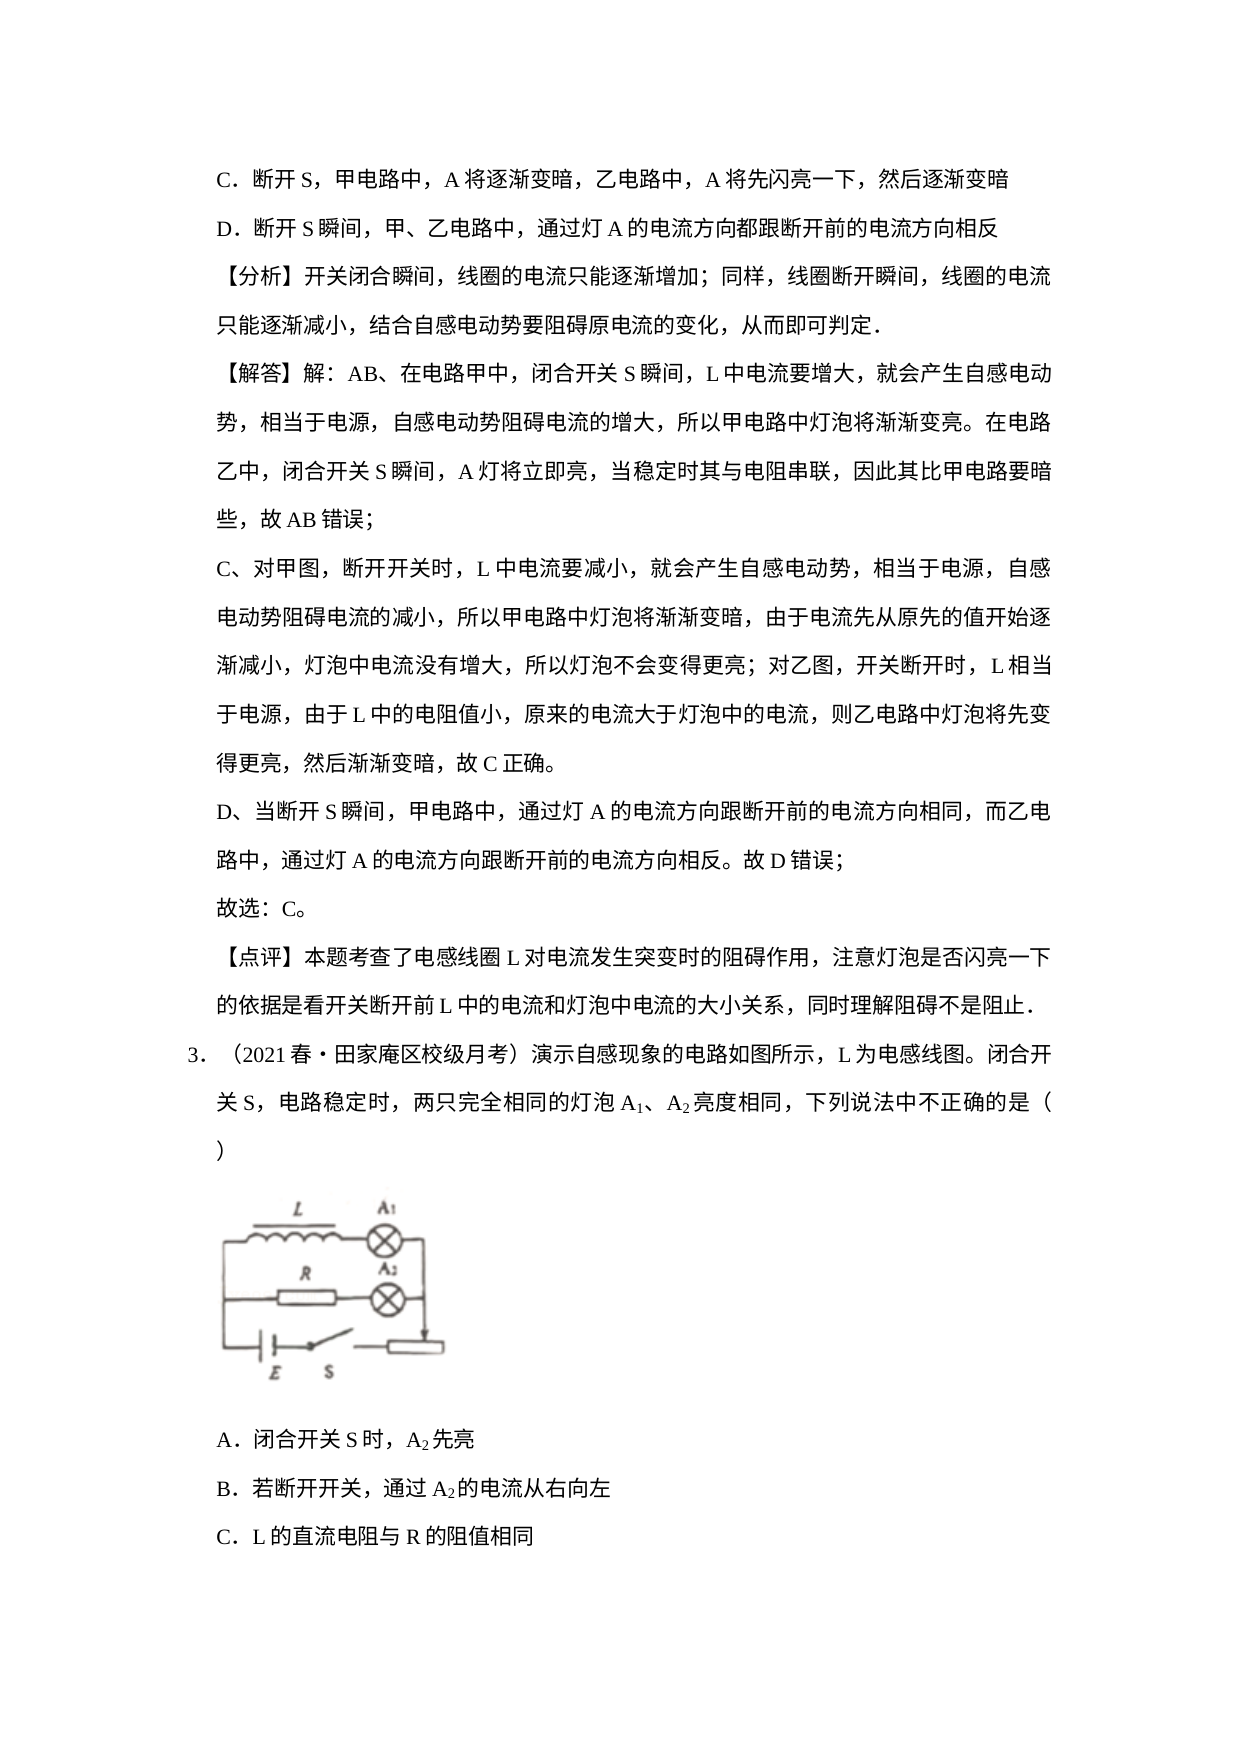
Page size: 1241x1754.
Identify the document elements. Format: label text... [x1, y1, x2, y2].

text B．若断开开关，通过A2的电流从右向左 [187, 1470, 1053, 1503]
text 故选：C。 [216, 891, 1053, 923]
text A．闭合开关S时，A2先亮 [187, 1422, 1053, 1454]
text D、当断开S瞬间，甲电路中，通过灯A的电流方向跟断开前的电流方向相同，而乙电路中，通过灯A的电流方向跟断开前的电流方向相反。故D错误； [216, 794, 1053, 875]
text C．断开S，甲电路中，A将逐渐变暗，乙电路中，A将先闪亮一下，然后逐渐变暗 [187, 162, 1053, 194]
picture [216, 1182, 451, 1386]
text C．L的直流电阻与R的阻值相同 [187, 1519, 1053, 1551]
text 【分析】开关闭合瞬间，线圈的电流只能逐渐增加；同样，线圈断开瞬间，线圈的电流只能逐渐减小，结合自感电动势要阻碍原电流的变化，从而即可判定． [216, 259, 1053, 340]
text 【解答】解：AB、在电路甲中，闭合开关S瞬间，L中电流要增大，就会产生自感电动势，相当于电源，自感电动势阻碍电流的增大，所以甲电路中灯泡将渐渐变亮。在电路乙中，闭合开关S瞬间，A灯将立即亮，当稳定时其与电阻串联，因此其比甲电路要暗些，故AB错误； [216, 356, 1053, 534]
text 3．（2021春•田家庵区校级月考）演示自感现象的电路如图所示，L为电感线图。闭合开关S，电路稳定时，两只完全相同的灯泡A1、A2亮度相同，下列说法中不正确的是（ ） [187, 1036, 1053, 1166]
text D．断开S瞬间，甲、乙电路中，通过灯A的电流方向都跟断开前的电流方向相反 [187, 210, 1053, 243]
text C、对甲图，断开开关时，L中电流要减小，就会产生自感电动势，相当于电源，自感电动势阻碍电流的减小，所以甲电路中灯泡将渐渐变暗，由于电流先从原先的值开始逐渐减小，灯泡中电流没有增大，所以灯泡不会变得更亮；对乙图，开关断开时，L相当于电源，由于L中的电阻值小，原来的电流大于灯泡中的电流，则乙电路中灯泡将先变得更亮，然后渐渐变暗，故C正确。 [216, 550, 1053, 778]
text 【点评】本题考查了电感线圈L对电流发生突变时的阻碍作用，注意灯泡是否闪亮一下的依据是看开关断开前L中的电流和灯泡中电流的大小关系，同时理解阻碍不是阻止． [216, 939, 1053, 1020]
